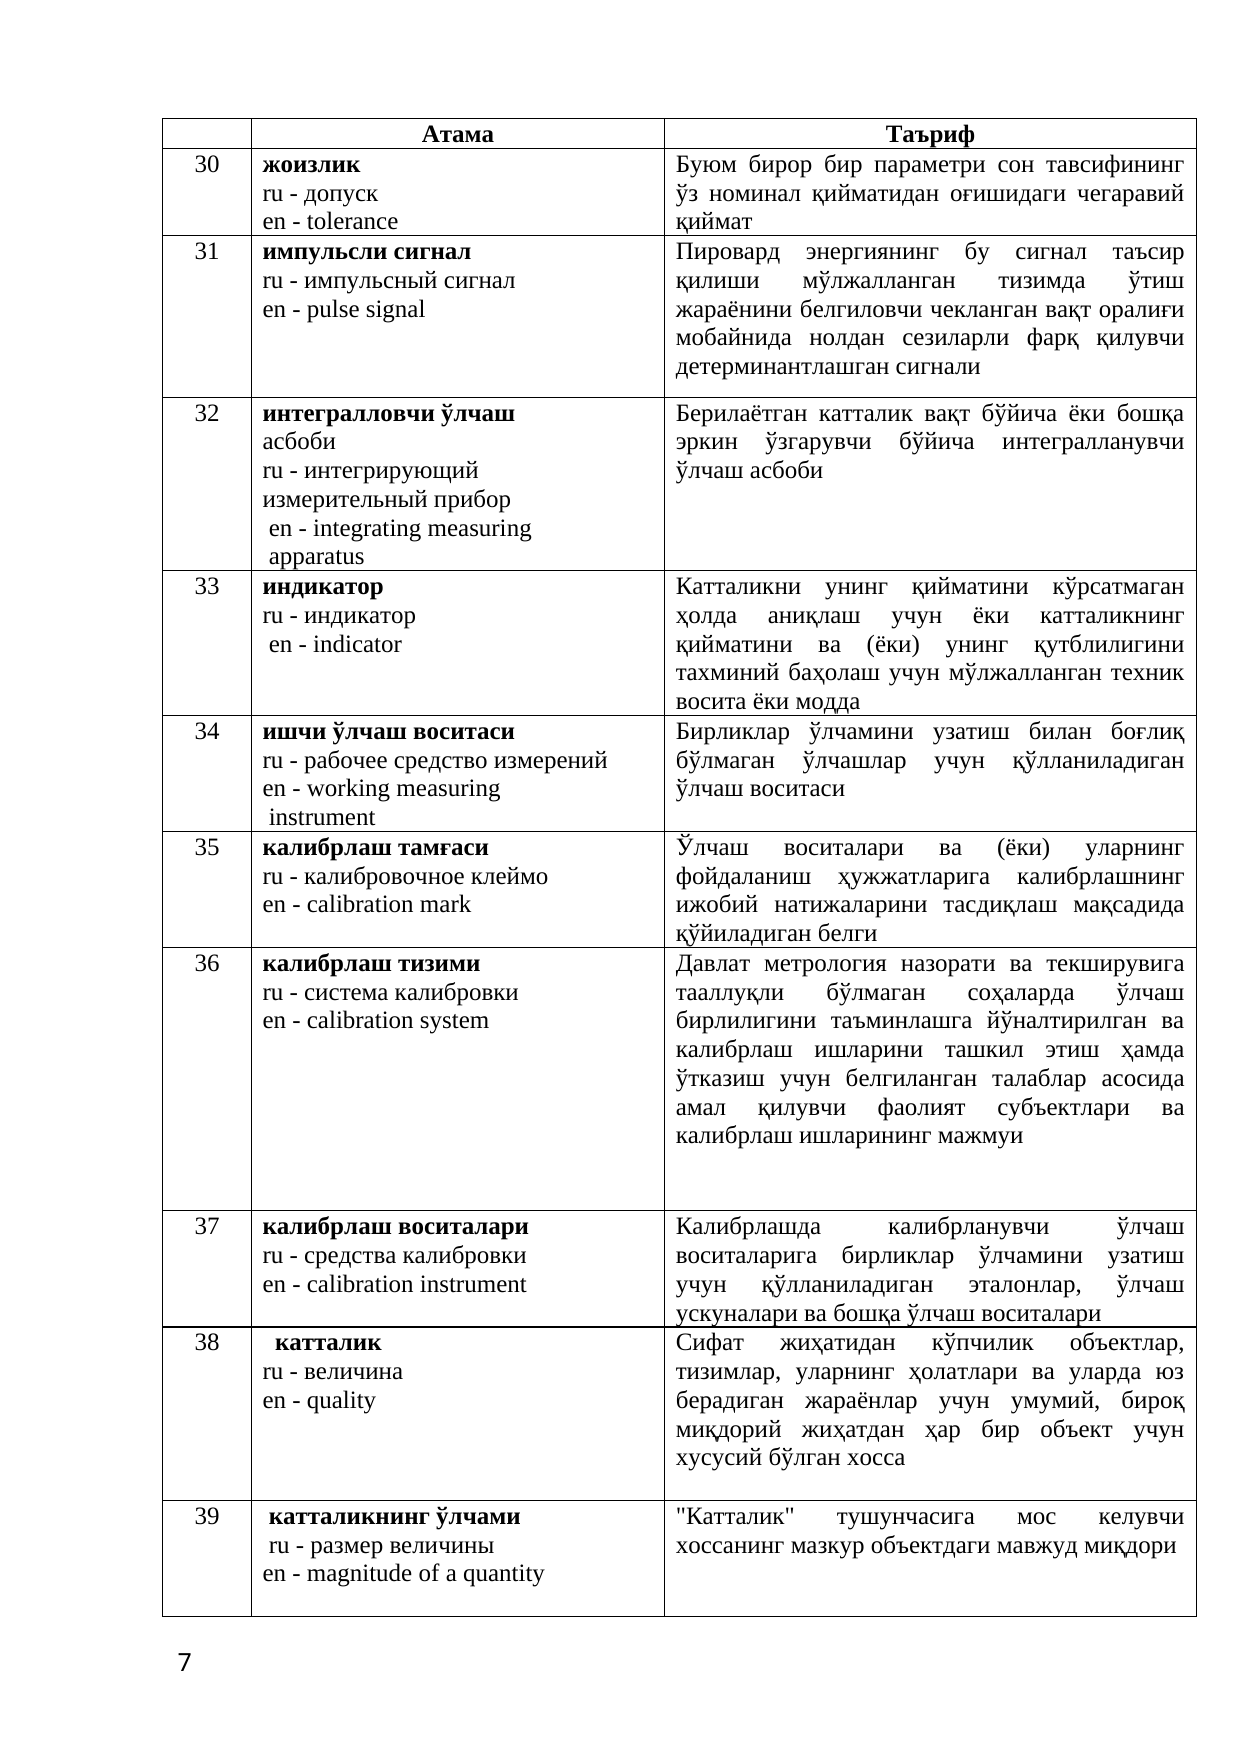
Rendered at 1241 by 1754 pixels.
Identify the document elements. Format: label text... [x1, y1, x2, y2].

table_cell 39 [163, 1501, 251, 1616]
table_cell 34 [163, 716, 251, 831]
table_cell интегралловчи ўлчаш асбоби ru - интегрирующий измерительный прибор en - integrating measuring аpparatus [252, 398, 664, 570]
table_header Таъриф [665, 119, 1196, 148]
table_cell 37 [163, 1211, 251, 1326]
table_cell калибрлаш тизими ru - система калибровки en - calibration system [252, 948, 664, 1210]
table_cell Бирликлар ўлчамини узатиш билан боғлиқ бўлмаган ўлчашлар учун қўлланиладиган ўлчаш воситаси [665, 716, 1196, 831]
table_cell катталикнинг ўлчами ru - размер величины en - magnitude of a quantity [252, 1501, 664, 1616]
table_header [163, 119, 251, 148]
table_cell Давлат метрология назорати ва текширувига тааллуқли бўлмаган соҳаларда ўлчаш бирлилигини таъминлашга йўналтирилган ва калибрлаш ишларини ташкил этиш ҳамда ўтказиш учун белгиланган талаблар асосида амал қилувчи фаолият субъектлари ва калибрлаш ишларининг мажмуи [665, 948, 1196, 1210]
table_cell жоизлик ru - допуск en - tolerance [252, 149, 664, 235]
table_cell Сифат жиҳатидан кўпчилик объектлар, тизимлар, уларнинг ҳолатлари ва уларда юз берадиган жараёнлар учун умумий, бироқ миқдорий жиҳатдан ҳар бир объект учун хусусий бўлган хосса [665, 1328, 1196, 1500]
table_cell 36 [163, 948, 251, 1210]
table_cell ишчи ўлчаш воситаси ru - рабочее средство измерений en - working measuring instrument [252, 716, 664, 831]
table_cell индикатор ru - индикатор en - indicator [252, 571, 664, 715]
table_cell Берилаётган катталик вақт бўйича ёки бошқа эркин ўзгарувчи бўйича интегралланувчи ўлчаш асбоби [665, 398, 1196, 570]
table_cell 32 [163, 398, 251, 570]
table_header Атама [252, 119, 664, 148]
table_cell Ўлчаш воситалари ва (ёки) уларнинг фойдаланиш ҳужжатларига калибрлашнинг ижобий натижаларини тасдиқлаш мақсадида қўйиладиган белги [665, 832, 1196, 947]
table_cell калибрлаш воситалари ru - средства калибровки en - calibration instrument [252, 1211, 664, 1326]
table_cell 31 [163, 236, 251, 397]
table_cell 30 [163, 149, 251, 235]
table_cell Пировард энергиянинг бу сигнал таъсир қилиши мўлжалланган тизимда ўтиш жараёнини белгиловчи чекланган вақт оралиғи мобайнида нолдан сезиларли фарқ қилувчи детерминантлашган сигнали [665, 236, 1196, 397]
table_cell Катталикни унинг қийматини кўрсатмаган ҳолда аниқлаш учун ёки катталикнинг қийматини ва (ёки) унинг қутблилигини тахминий баҳолаш учун мўлжалланган техник восита ёки модда [665, 571, 1196, 715]
table_cell "Катталик" тушунчасига мос келувчи хоссанинг мазкур объектдаги мавжуд миқдори [665, 1501, 1196, 1616]
table_cell 33 [163, 571, 251, 715]
table_cell катталик ru - величина en - quality [252, 1328, 664, 1500]
table_cell Калибрлашда калибрланувчи ўлчаш воситаларига бирликлар ўлчамини узатиш учун қўлланиладиган эталонлар, ўлчаш ускуналари ва бошқа ўлчаш воситалари [665, 1211, 1196, 1326]
table_cell калибрлаш тамғаси ru - калибровочное клеймо en - calibration mark [252, 832, 664, 947]
table_cell 38 [163, 1328, 251, 1500]
table_cell Буюм бирор бир параметри сон тавсифининг ўз номинал қийматидан оғишидаги чегаравий қиймат [665, 149, 1196, 235]
table_cell импульсли сигнал ru - импульсный сигнал en - pulse signal [252, 236, 664, 397]
table_cell 35 [163, 832, 251, 947]
